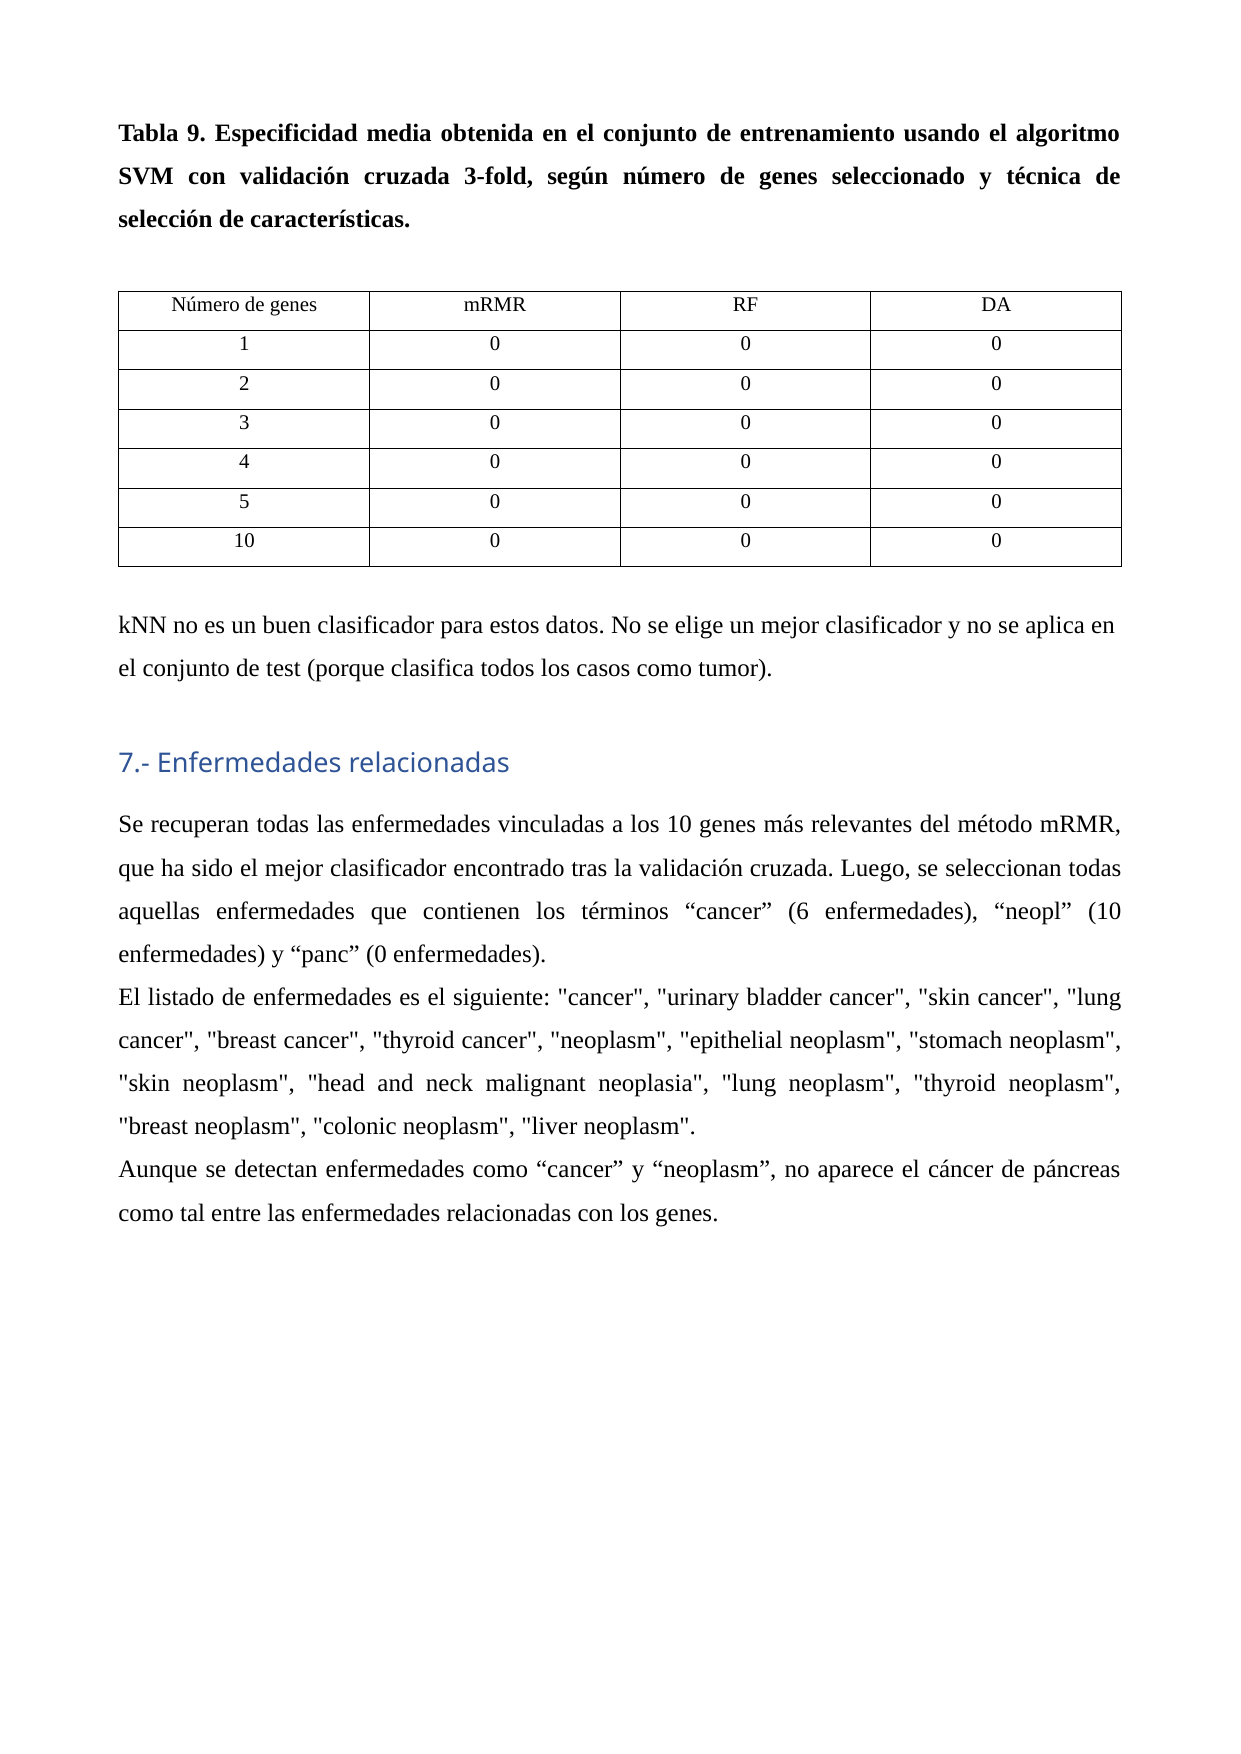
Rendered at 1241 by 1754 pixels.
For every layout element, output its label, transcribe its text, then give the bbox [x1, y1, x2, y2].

table_cell 0 [621, 449, 870, 487]
table_cell 2 [119, 370, 369, 409]
table_cell 1 [119, 331, 369, 369]
text Se recuperan todas las enfermedades vinculadas a los 10 genes más relevantes del método mRMR, que ha sido el mejor clasificador encontrado tras la validación cruzada. Luego, se seleccionan todas aquellas enfermedades que contienen los términos “cancer” (6 enfermedades), “neopl” (10 enfermedades) y “panc” (0 enfermedades). [118, 809, 1122, 968]
table_cell 10 [119, 528, 369, 566]
table_cell 0 [621, 528, 870, 566]
table_cell 0 [370, 528, 620, 566]
table_cell 0 [621, 331, 870, 369]
text Tabla 9. Especificidad media obtenida en el conjunto de entrenamiento usando el algoritmo SVM con validación cruzada 3-fold, según número de genes seleccionado y técnica de selección de características. [118, 118, 1122, 233]
table_cell 0 [871, 489, 1121, 527]
table_cell 0 [621, 370, 870, 409]
table_header mRMR [370, 292, 620, 330]
table_cell 4 [119, 449, 369, 487]
table_cell 0 [370, 449, 620, 487]
table_cell 5 [119, 489, 369, 527]
table_header RF [621, 292, 870, 330]
table_cell 0 [621, 489, 870, 527]
table_cell 0 [370, 370, 620, 409]
table_cell 0 [370, 331, 620, 369]
table_cell 0 [621, 410, 870, 448]
table_cell 0 [871, 449, 1121, 487]
table_cell 0 [871, 370, 1121, 409]
table_cell 0 [871, 528, 1121, 566]
table_cell 0 [370, 410, 620, 448]
table_cell 0 [871, 331, 1121, 369]
subtitle 7.- Enfermedades relacionadas [118, 744, 1122, 781]
table_cell 3 [119, 410, 369, 448]
text kNN no es un buen clasificador para estos datos. No se elige un mejor clasificador y no se aplica en el conjunto de test (porque clasifica todos los casos como tumor). [118, 610, 1122, 682]
text El listado de enfermedades es el siguiente: "cancer", "urinary bladder cancer", "skin cancer", "lung cancer", "breast cancer", "thyroid cancer", "neoplasm", "epithelial neoplasm", "stomach neoplasm", "skin neoplasm", "head and neck malignant neoplasia", "lung neoplasm", "thyroid neoplasm", "breast neoplasm", "colonic neoplasm", "liver neoplasm". [118, 982, 1122, 1140]
table_cell 0 [370, 489, 620, 527]
table_header DA [871, 292, 1121, 330]
table_header Número de genes [119, 292, 369, 330]
table_cell 0 [871, 410, 1121, 448]
text Aunque se detectan enfermedades como “cancer” y “neoplasm”, no aparece el cáncer de páncreas como tal entre las enfermedades relacionadas con los genes. [118, 1154, 1122, 1226]
